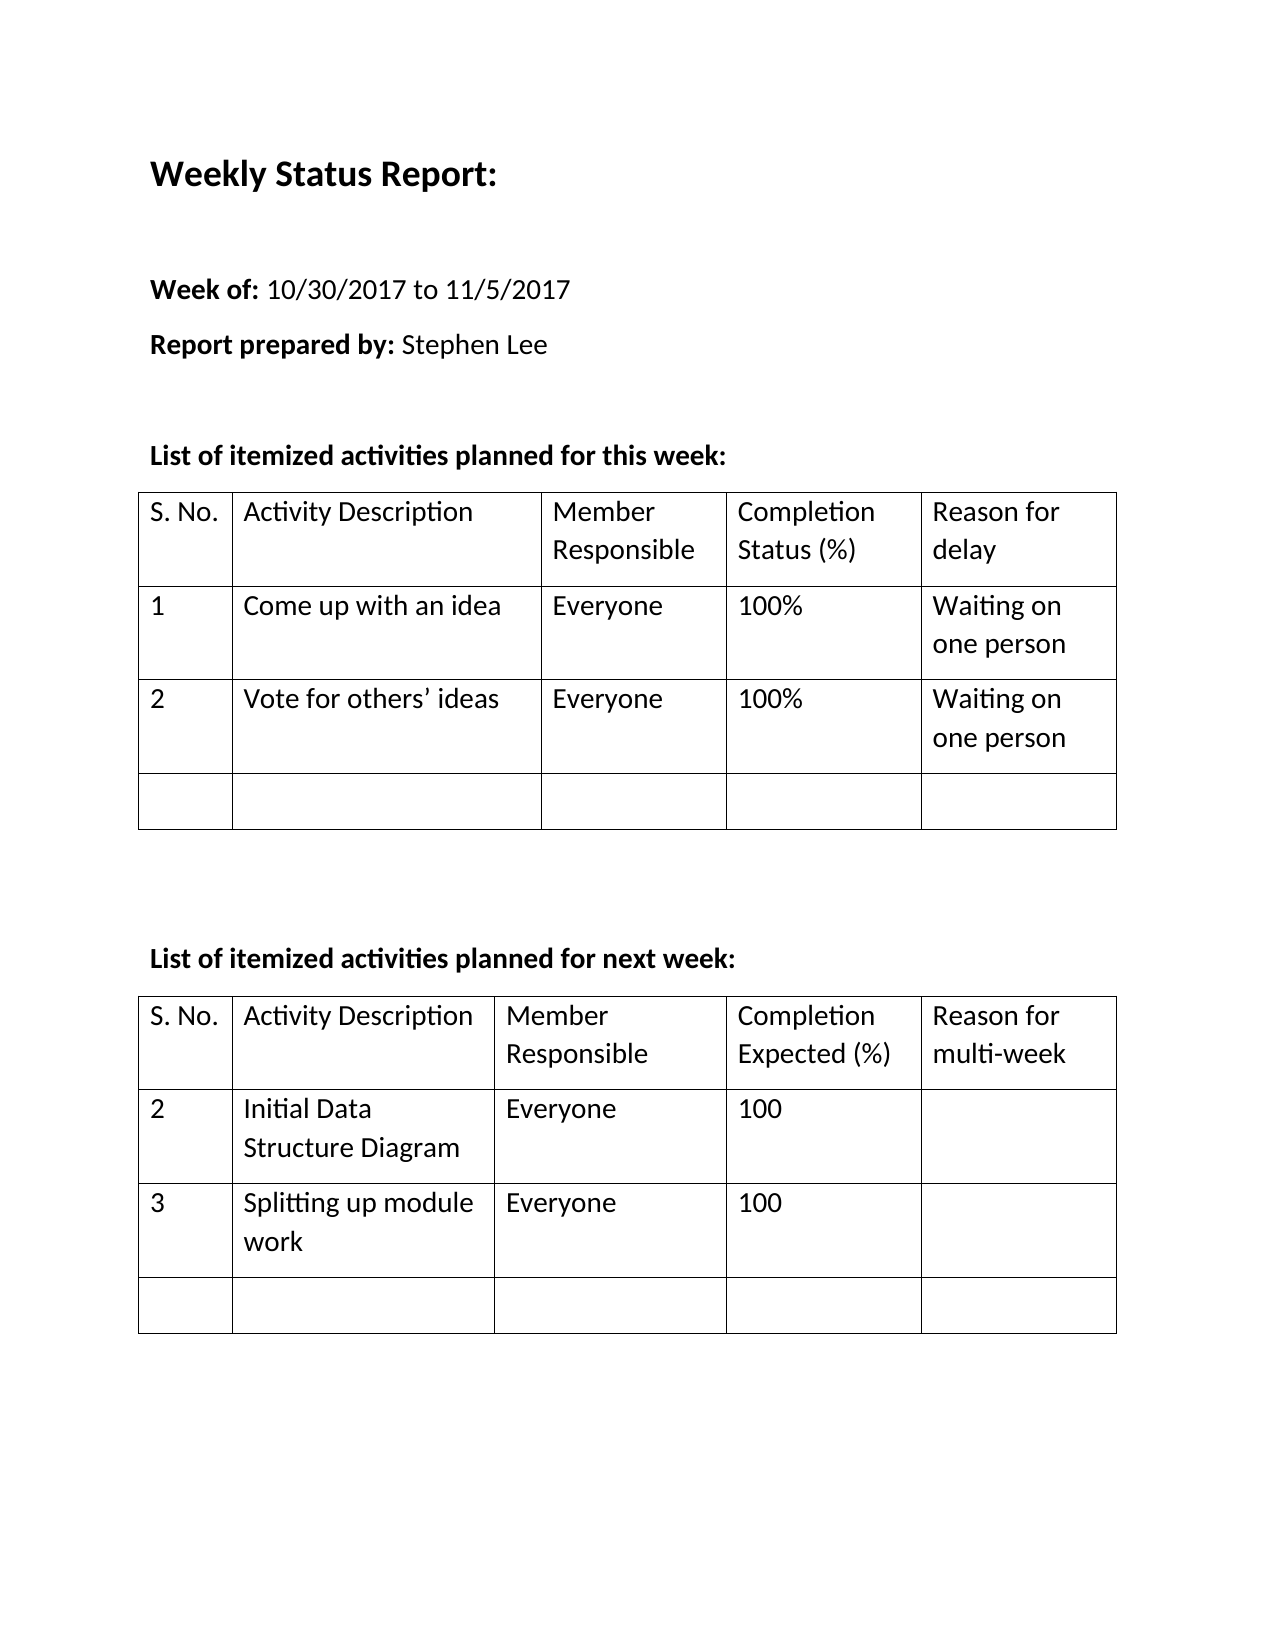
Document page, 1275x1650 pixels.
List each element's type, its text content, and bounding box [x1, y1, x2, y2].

table_cell [922, 774, 1116, 829]
table_header Reason for delay [922, 493, 1116, 586]
text List of itemized activities planned for next week: [150, 940, 1125, 976]
table_cell [233, 774, 541, 829]
table_cell Waiting on one person [922, 587, 1116, 679]
table_header Activity Description [233, 493, 541, 586]
table_cell 100% [727, 680, 921, 773]
table_cell [922, 1184, 1116, 1277]
table_cell [727, 774, 921, 829]
table_header Member Responsible [495, 997, 726, 1089]
table_cell Splitting up module work [233, 1184, 494, 1277]
table_cell Waiting on one person [922, 680, 1116, 773]
table_header Activity Description [233, 997, 494, 1089]
table_cell 2 [139, 680, 232, 773]
table_cell Come up with an idea [233, 587, 541, 679]
text Weekly Status Report: [150, 150, 1125, 196]
table_cell Everyone [542, 587, 726, 679]
table_cell [922, 1278, 1116, 1333]
text List of itemized activities planned for this week: [150, 437, 1125, 472]
table_cell [495, 1278, 726, 1333]
table_cell [727, 1278, 921, 1333]
table_cell 100 [727, 1184, 921, 1277]
table_cell 1 [139, 587, 232, 679]
table_cell [922, 1090, 1116, 1183]
table_cell [139, 1278, 232, 1333]
table_cell Everyone [495, 1184, 726, 1277]
table_cell Initial Data Structure Diagram [233, 1090, 494, 1183]
text Report prepared by: Stephen Lee [150, 326, 1125, 362]
table_cell Everyone [495, 1090, 726, 1183]
table_header Completion Expected (%) [727, 997, 921, 1089]
table_header Completion Status (%) [727, 493, 921, 586]
table_cell Vote for others’ ideas [233, 680, 541, 773]
table_cell 2 [139, 1090, 232, 1183]
table_header Reason for multi-week [922, 997, 1116, 1089]
table_cell 100 [727, 1090, 921, 1183]
table_header S. No. [139, 493, 232, 586]
table_header S. No. [139, 997, 232, 1089]
table_cell [542, 774, 726, 829]
text Week of: 10/30/2017 to 11/5/2017 [150, 271, 1125, 307]
table_header Member Responsible [542, 493, 726, 586]
table_cell 100% [727, 587, 921, 679]
table_cell 3 [139, 1184, 232, 1277]
table_cell Everyone [542, 680, 726, 773]
table_cell [139, 774, 232, 829]
table_cell [233, 1278, 494, 1333]
